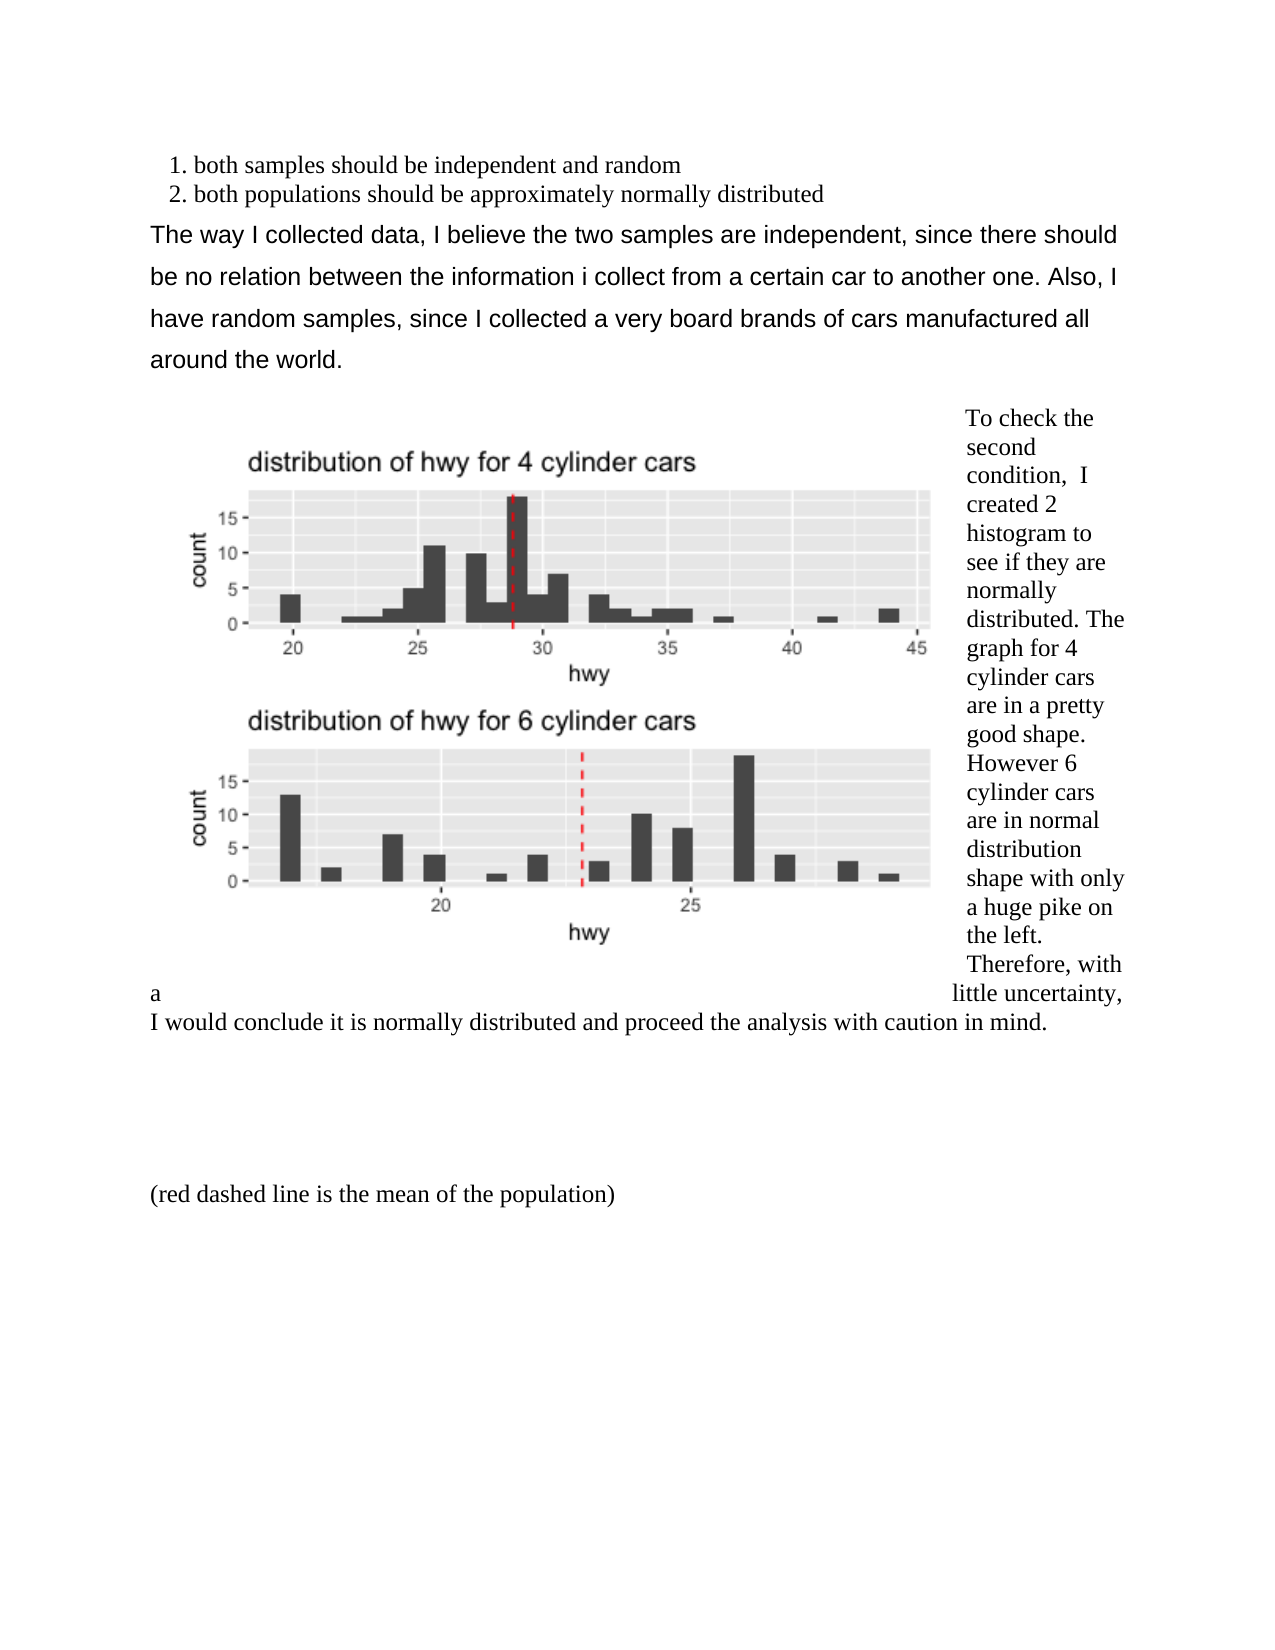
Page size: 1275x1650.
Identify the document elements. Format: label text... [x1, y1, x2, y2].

text (red dashed line is the mean of the population) [150, 1179, 1125, 1208]
text The way I collected data, I believe the two samples are independent, since there should be no relation between the information i collect from a certain car to another one. Also, I have random samples, since I collected a very board brands of cars manufactured all around the world. [150, 207, 1125, 374]
text 2. both populations should be approximately normally distributed [150, 179, 1125, 207]
text 1. both samples should be independent and random [150, 150, 1125, 179]
picture [178, 440, 942, 956]
